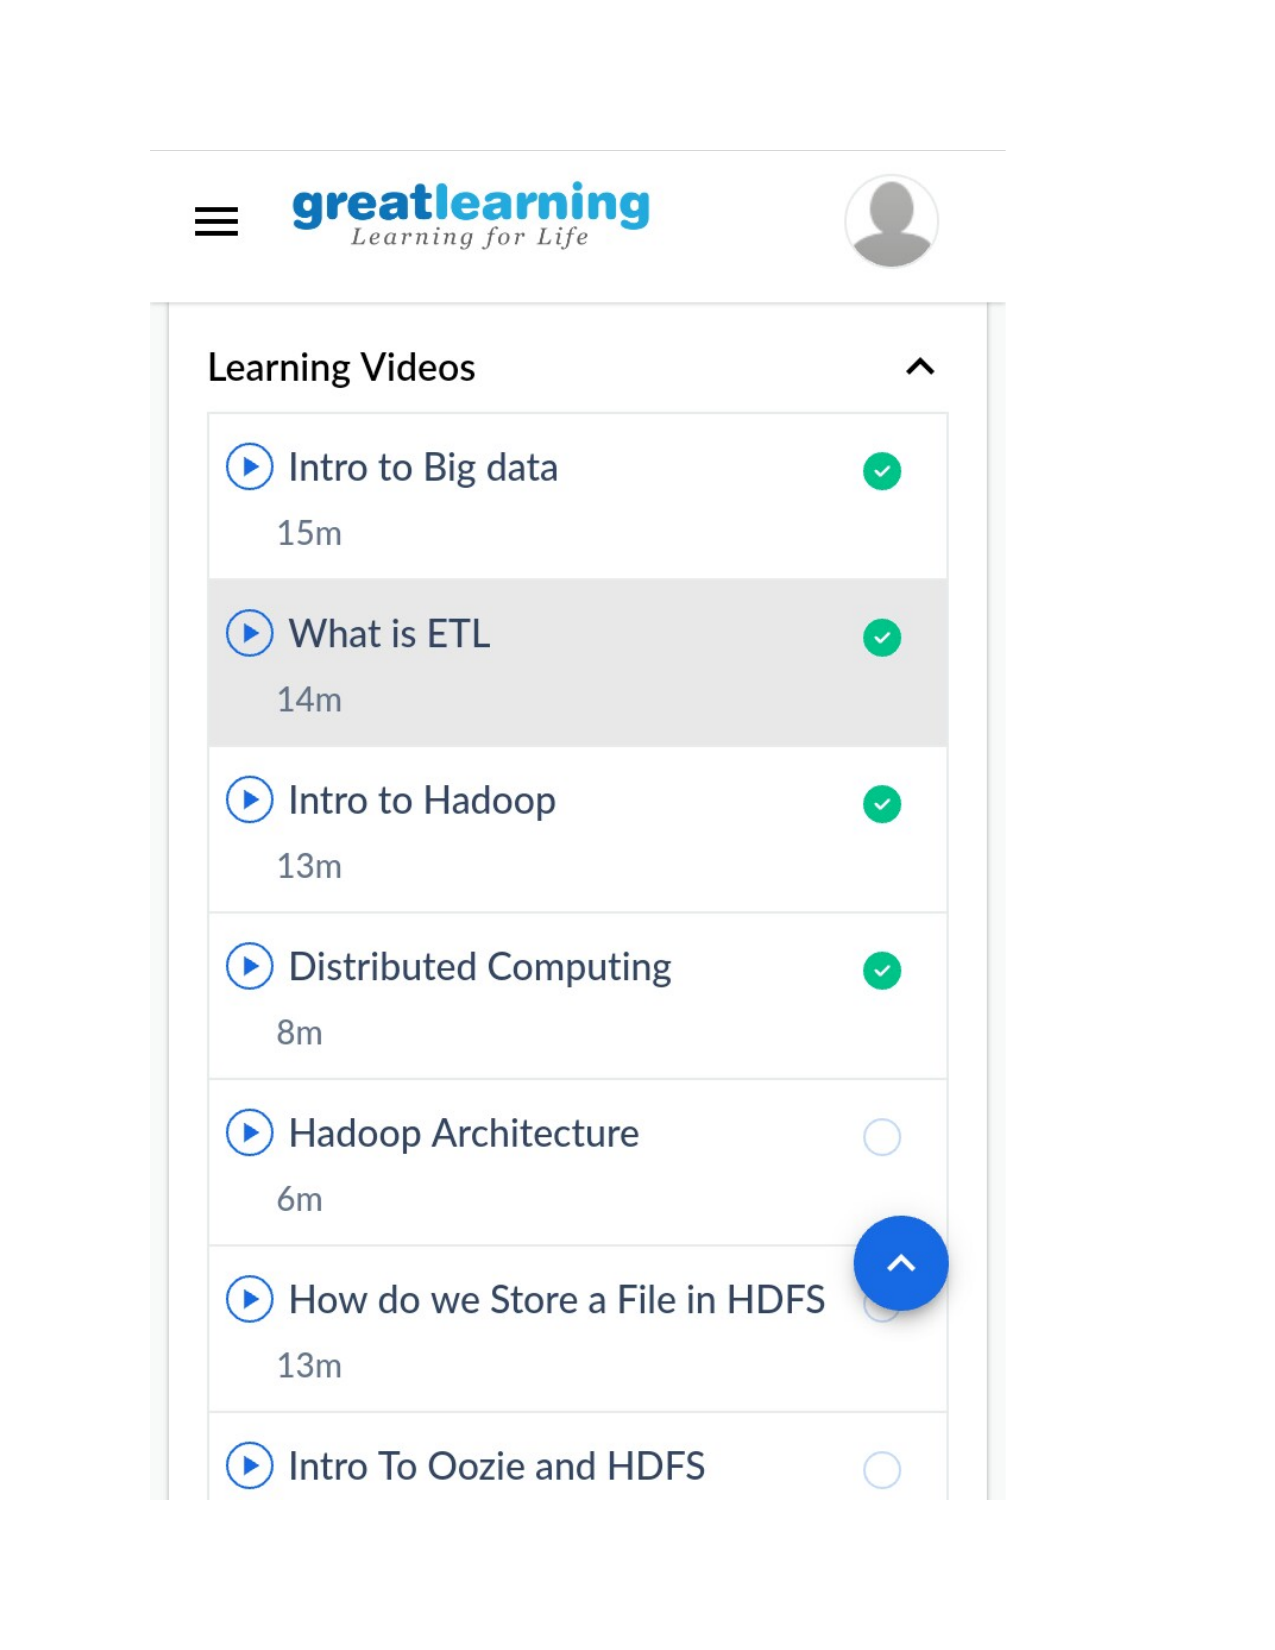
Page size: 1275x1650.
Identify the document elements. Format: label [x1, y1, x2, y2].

picture [150, 150, 1006, 1500]
